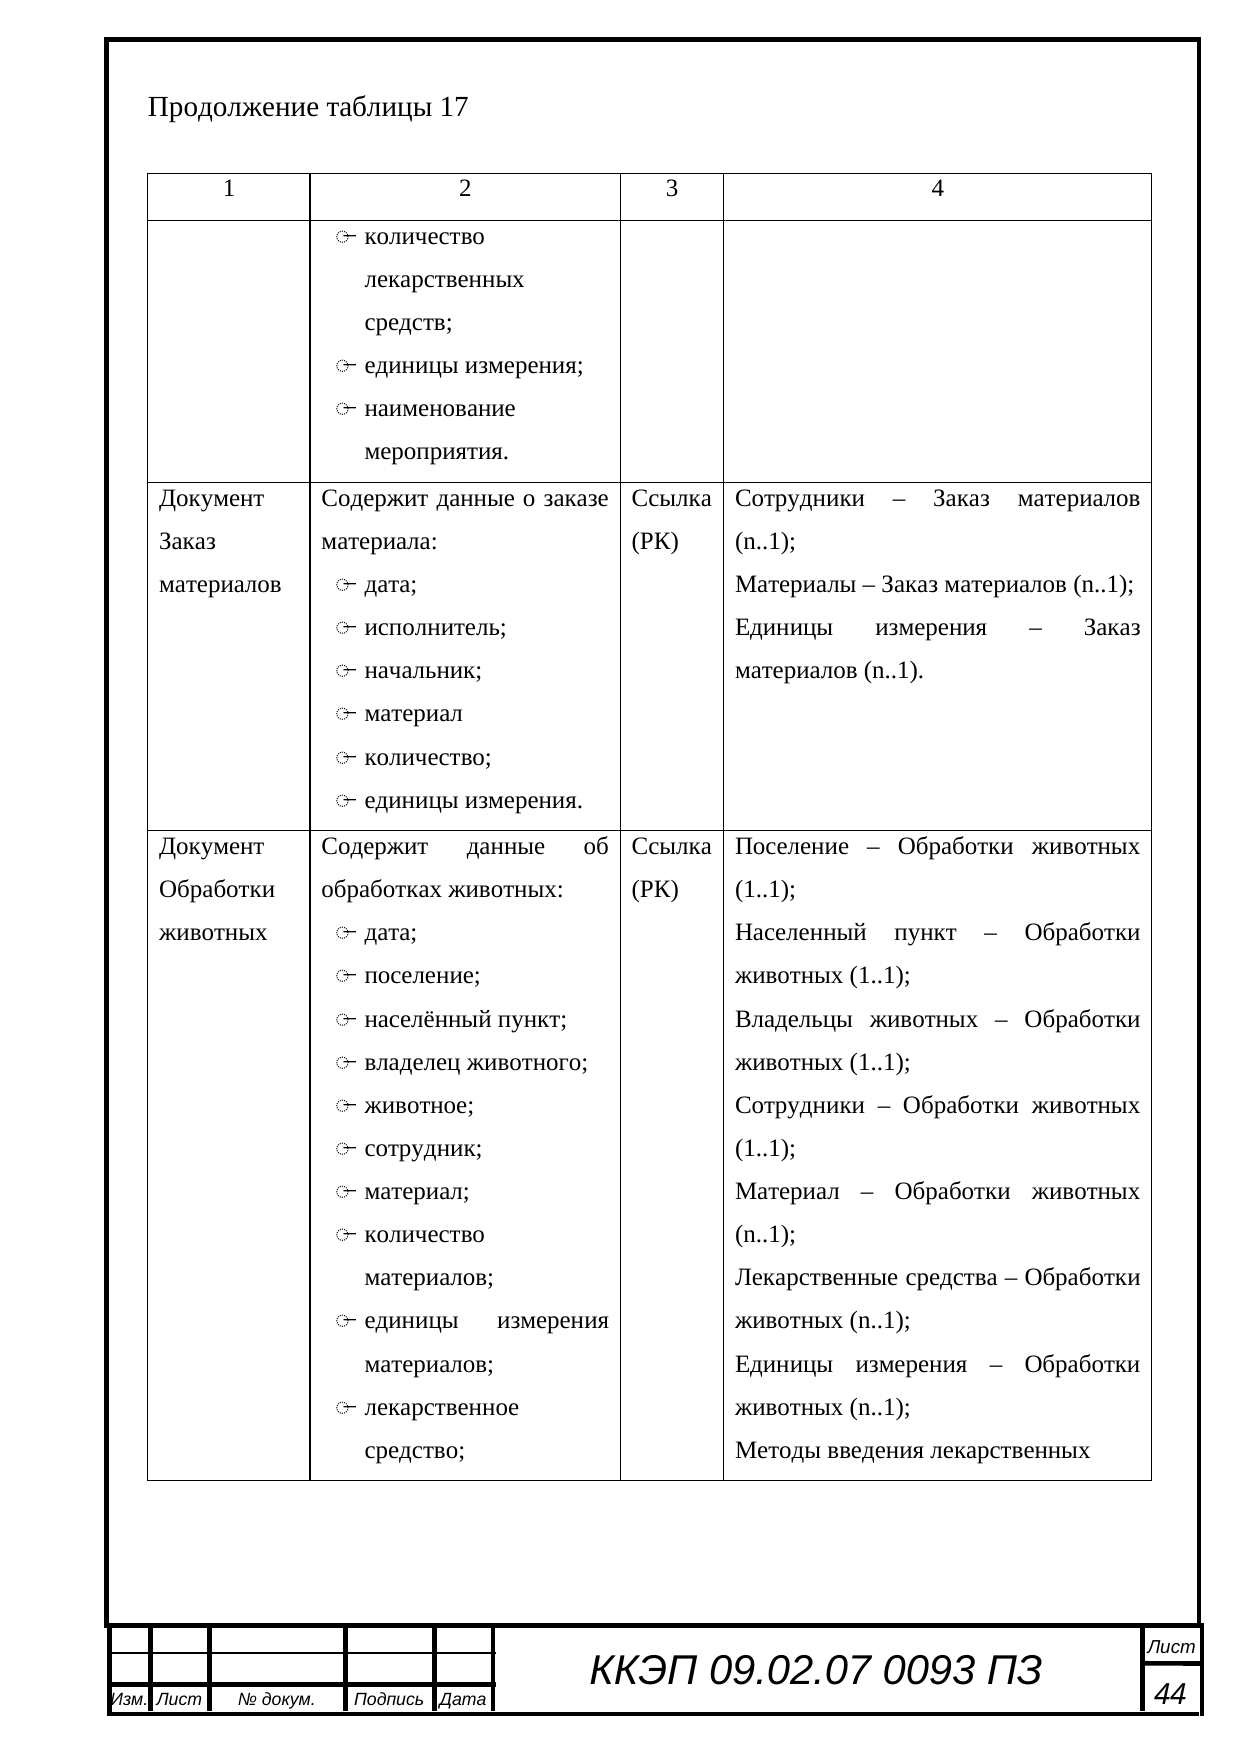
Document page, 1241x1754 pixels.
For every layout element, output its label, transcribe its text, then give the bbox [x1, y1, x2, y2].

table_header 4 [724, 174, 1151, 220]
table_cell Поселение – Обработки животных (1..1); Населенный пункт – Обработки животных (1..1); Владельцы животных – Обработки животных (1..1); Сотрудники – Обработки животных (1..1); Материал – Обработки животных (n..1); Лекарственные средства – Обработки животных (n..1); Единицы измерения – Обработки животных (n..1); Методы введения лекарственных [724, 831, 1151, 1480]
table_header 1 [148, 174, 309, 220]
table_cell Документ Заказ материалов [148, 483, 309, 830]
table_cell [724, 221, 1151, 482]
table_cell количество лекарственных средств; единицы измерения; наименование мероприятия. [311, 221, 620, 482]
table_cell Документ Обработки животных [148, 831, 309, 1480]
table_cell Ссылка (РК) [621, 483, 723, 830]
table_cell [621, 221, 723, 482]
table_cell Сотрудники – Заказ материалов (n..1); Материалы – Заказ материалов (n..1); Единицы измерения – Заказ материалов (n..1). [724, 483, 1151, 830]
text Продолжение таблицы 17 [148, 89, 1166, 122]
table_cell Содержит данные о заказе материала: дата; исполнитель; начальник; материал количество; единицы измерения. [311, 483, 620, 830]
table_cell [148, 221, 309, 482]
table_header 3 [621, 174, 723, 220]
table_header 2 [311, 174, 620, 220]
table_cell Содержит данные об обработках животных: дата; поселение; населённый пункт; владелец животного; животное; сотрудник; материал; количество материалов; единицы измерения материалов; лекарственное средство; [311, 831, 620, 1480]
table_cell Ссылка (РК) [621, 831, 723, 1480]
